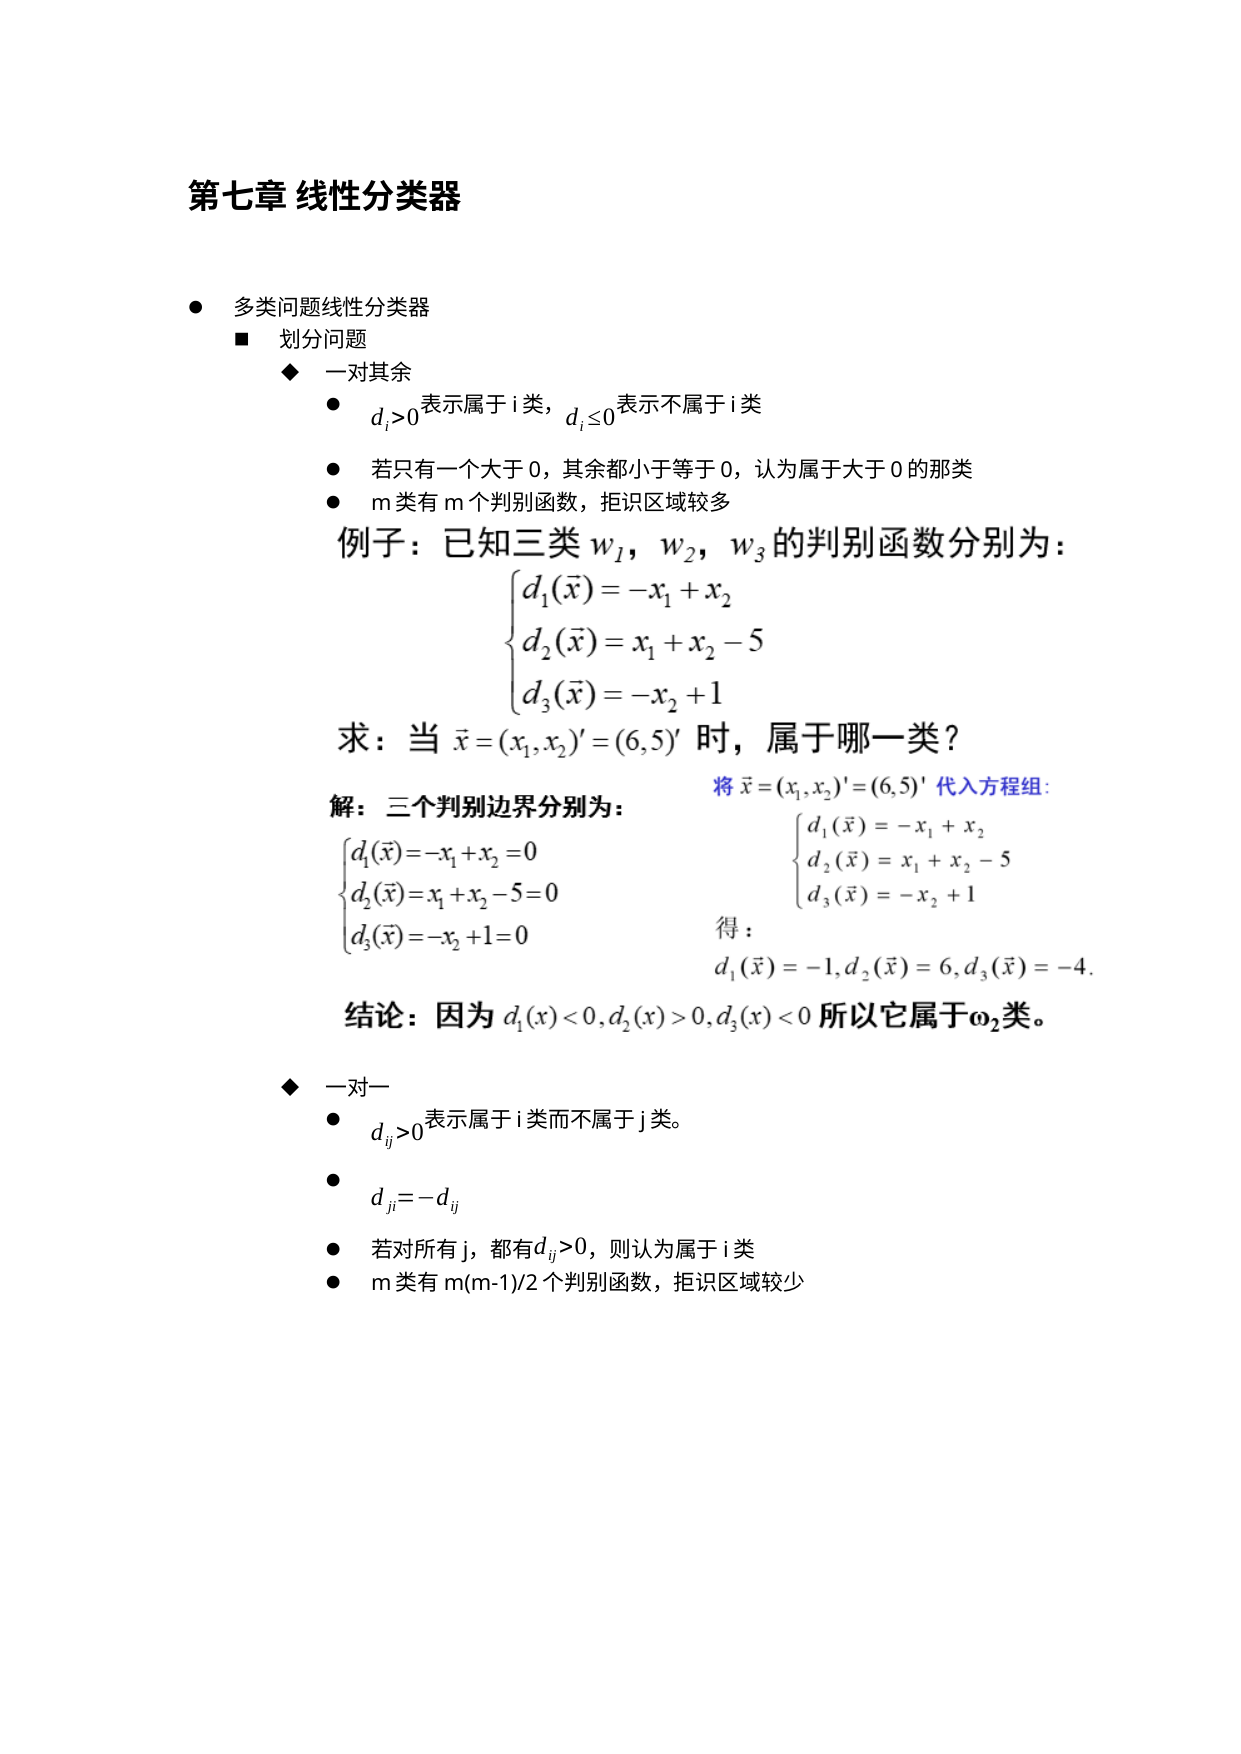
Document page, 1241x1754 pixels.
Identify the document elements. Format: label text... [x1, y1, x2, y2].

list 表示属于i类，表示不属于i类 [325, 387, 1053, 452]
list 若只有一个大于0，其余都小于等于0，认为属于大于0的那类 [325, 452, 1053, 484]
list m类有m(m-1)/2个判别函数，拒识区域较少 [325, 1264, 1053, 1297]
list 若对所有j，都有，则认为属于i类 [325, 1232, 1053, 1264]
list 多类问题线性分类器 [187, 289, 1053, 322]
subtitle 第七章 线性分类器 [187, 162, 1053, 227]
list 划分问题 [233, 322, 1053, 354]
list 一对其余 [279, 354, 1053, 387]
list 一对一 [279, 1069, 1053, 1102]
list m类有m个判别函数，拒识区域较多 [325, 484, 1053, 516]
picture [316, 516, 1157, 1057]
list 表示属于i类而不属于j类。 [325, 1102, 1053, 1167]
